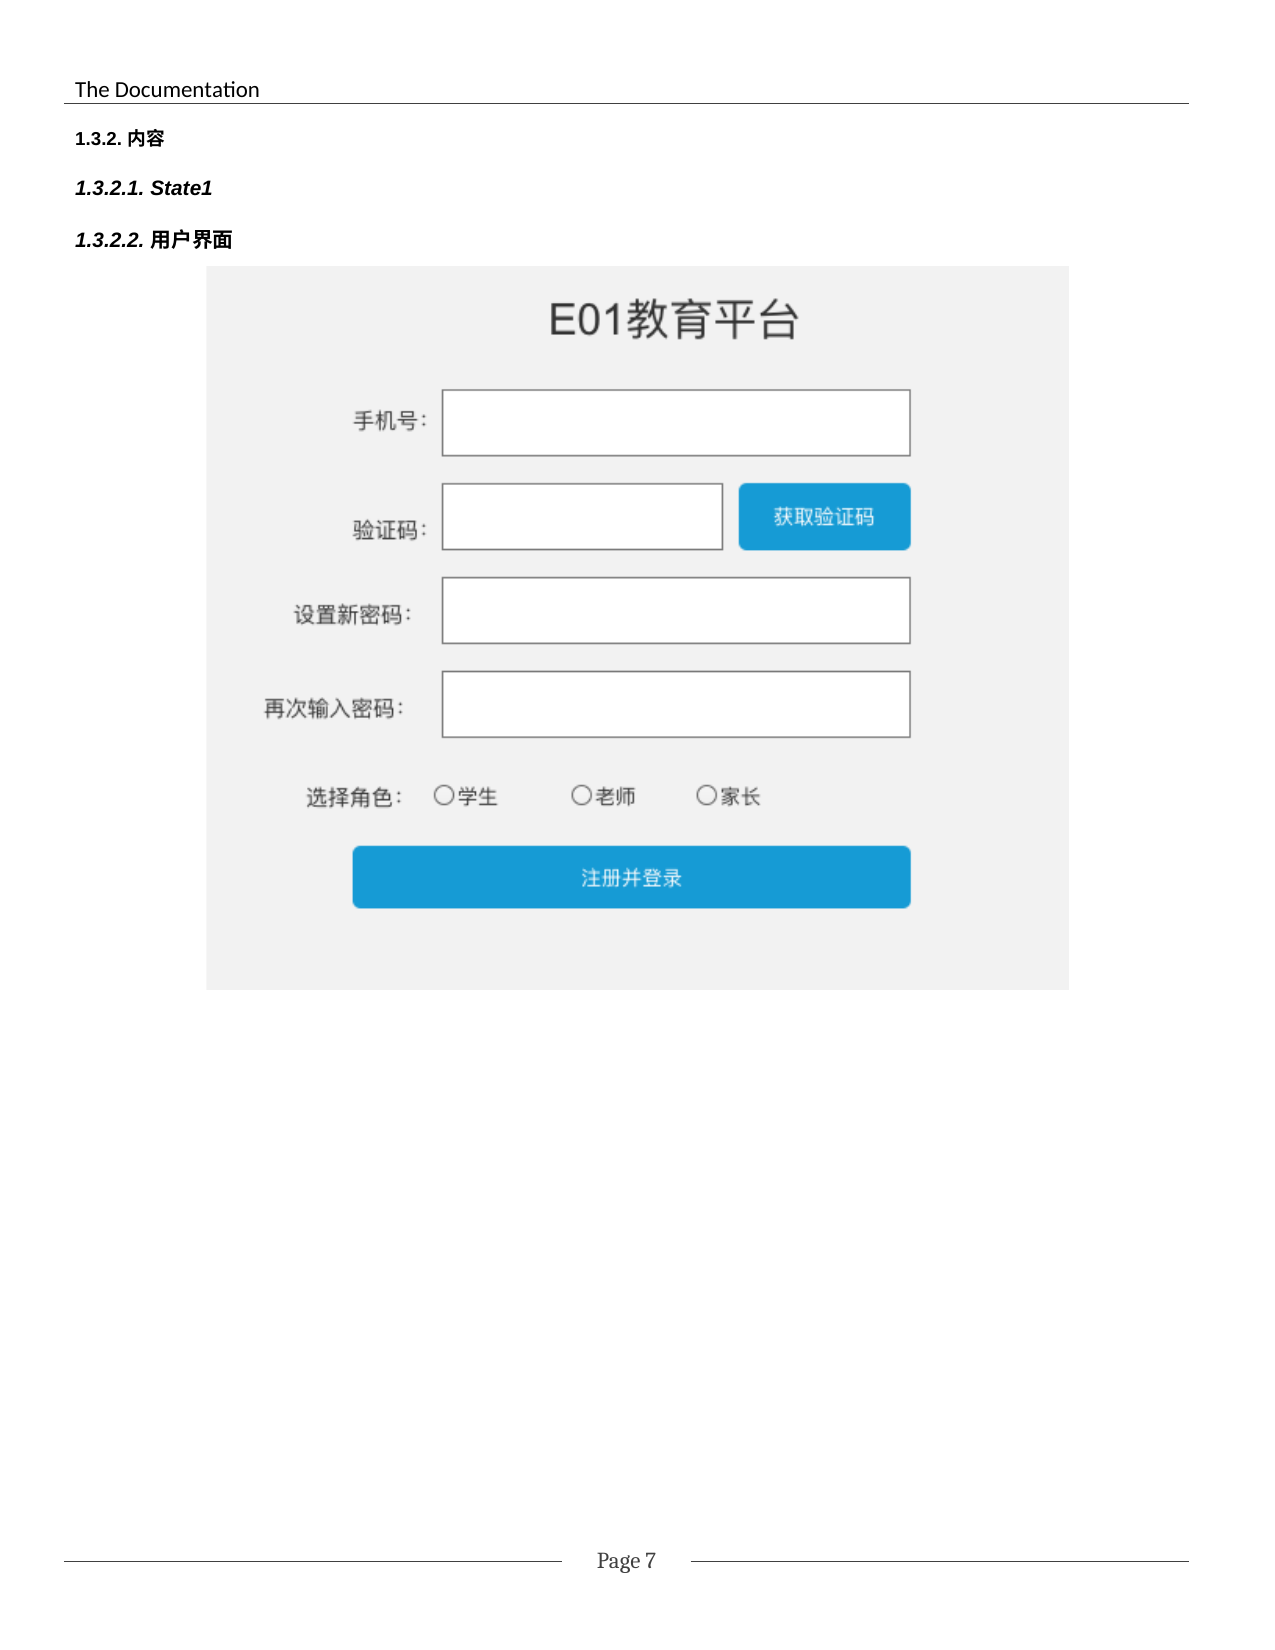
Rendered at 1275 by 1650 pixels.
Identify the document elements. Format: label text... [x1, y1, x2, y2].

subtitle 用户界面 [75, 225, 1200, 254]
subtitle 内容 [75, 126, 1200, 151]
picture [206, 266, 1069, 990]
subtitle State1 [75, 176, 1200, 200]
